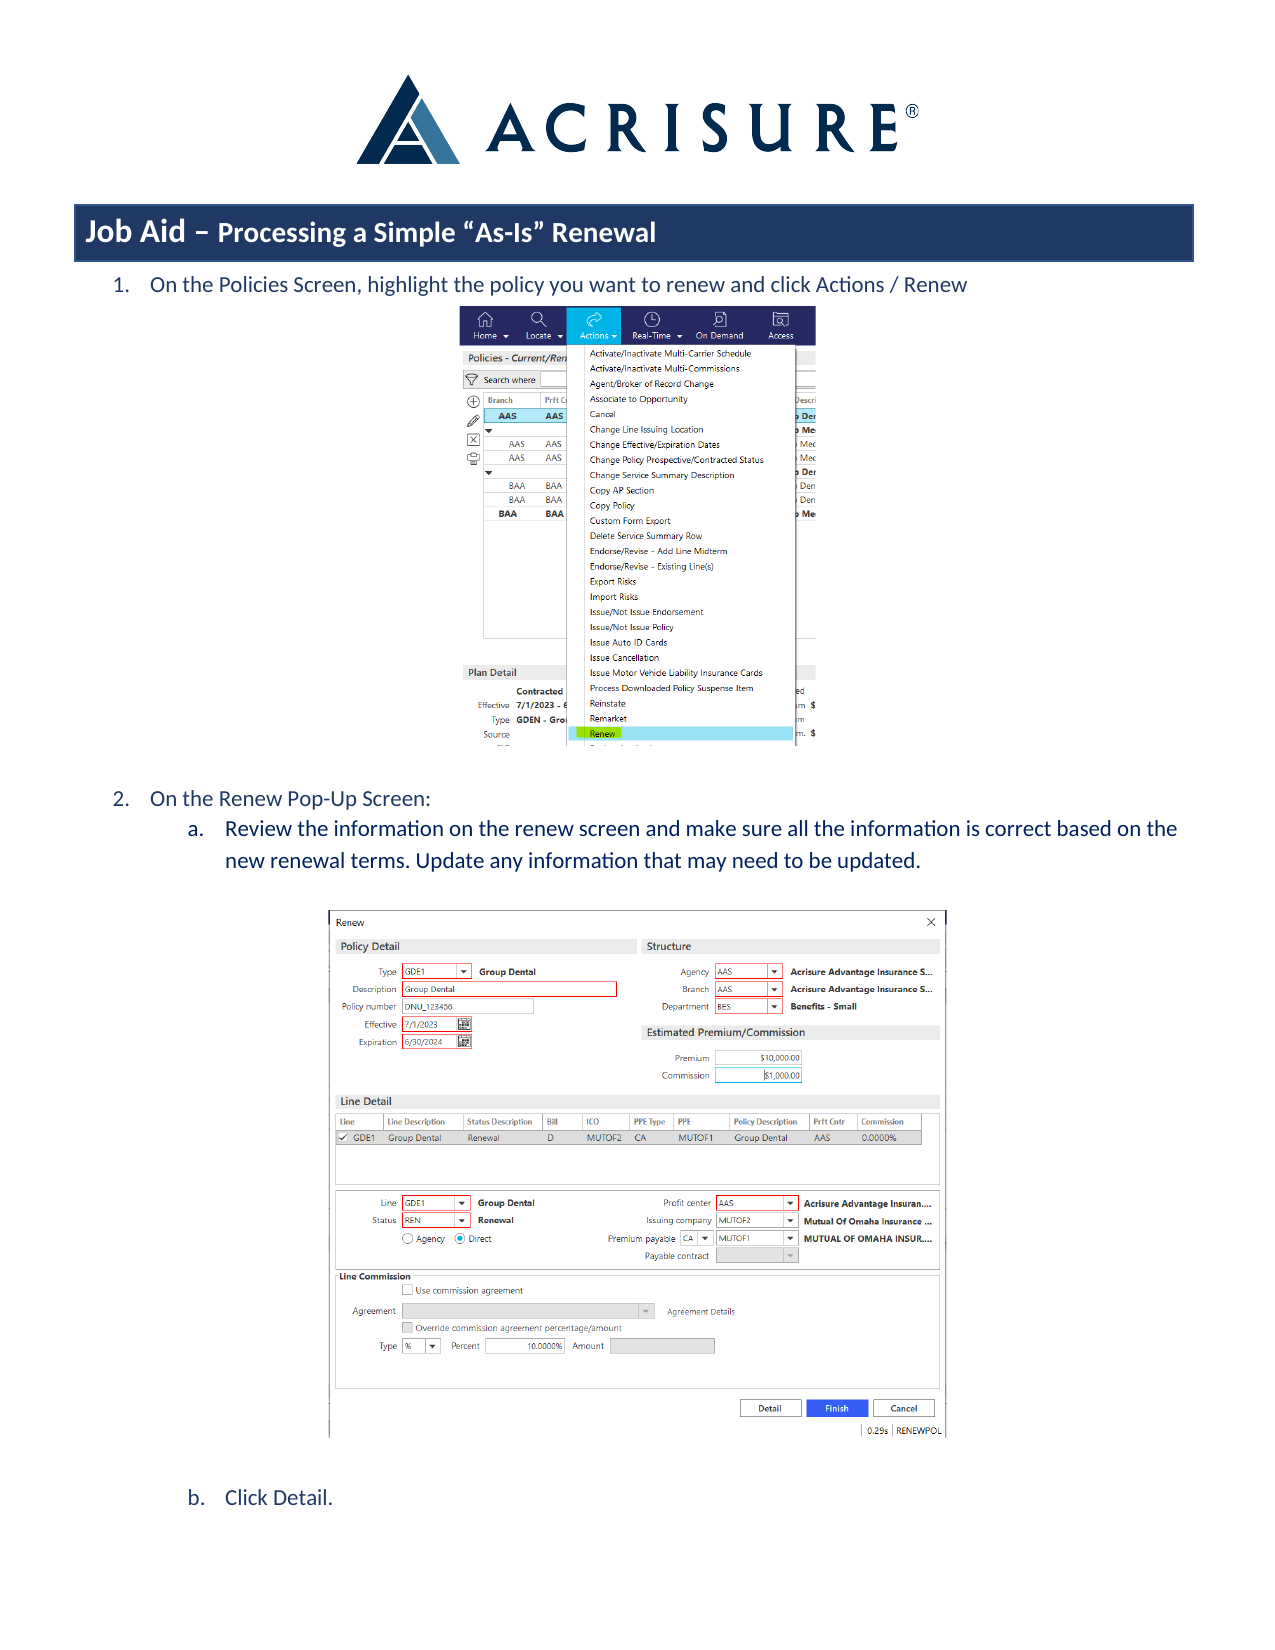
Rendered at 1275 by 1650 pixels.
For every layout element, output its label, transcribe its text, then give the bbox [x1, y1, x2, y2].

list Review the information on the renew screen and make sure all the information is correct based on the new renewal terms. Update any information that may need to be updated. [187, 814, 1200, 874]
picture [328, 910, 947, 1438]
picture [356, 75, 919, 164]
text Job Aid – Processing a Simple “As-Is” Renewal [75, 210, 1200, 251]
list Click Detail. [187, 1483, 1200, 1511]
picture [459, 306, 816, 746]
list On the Renew Pop-Up Screen: [112, 784, 1200, 812]
list On the Policies Screen, highlight the policy you want to renew and click Actions / Renew [112, 271, 1200, 299]
